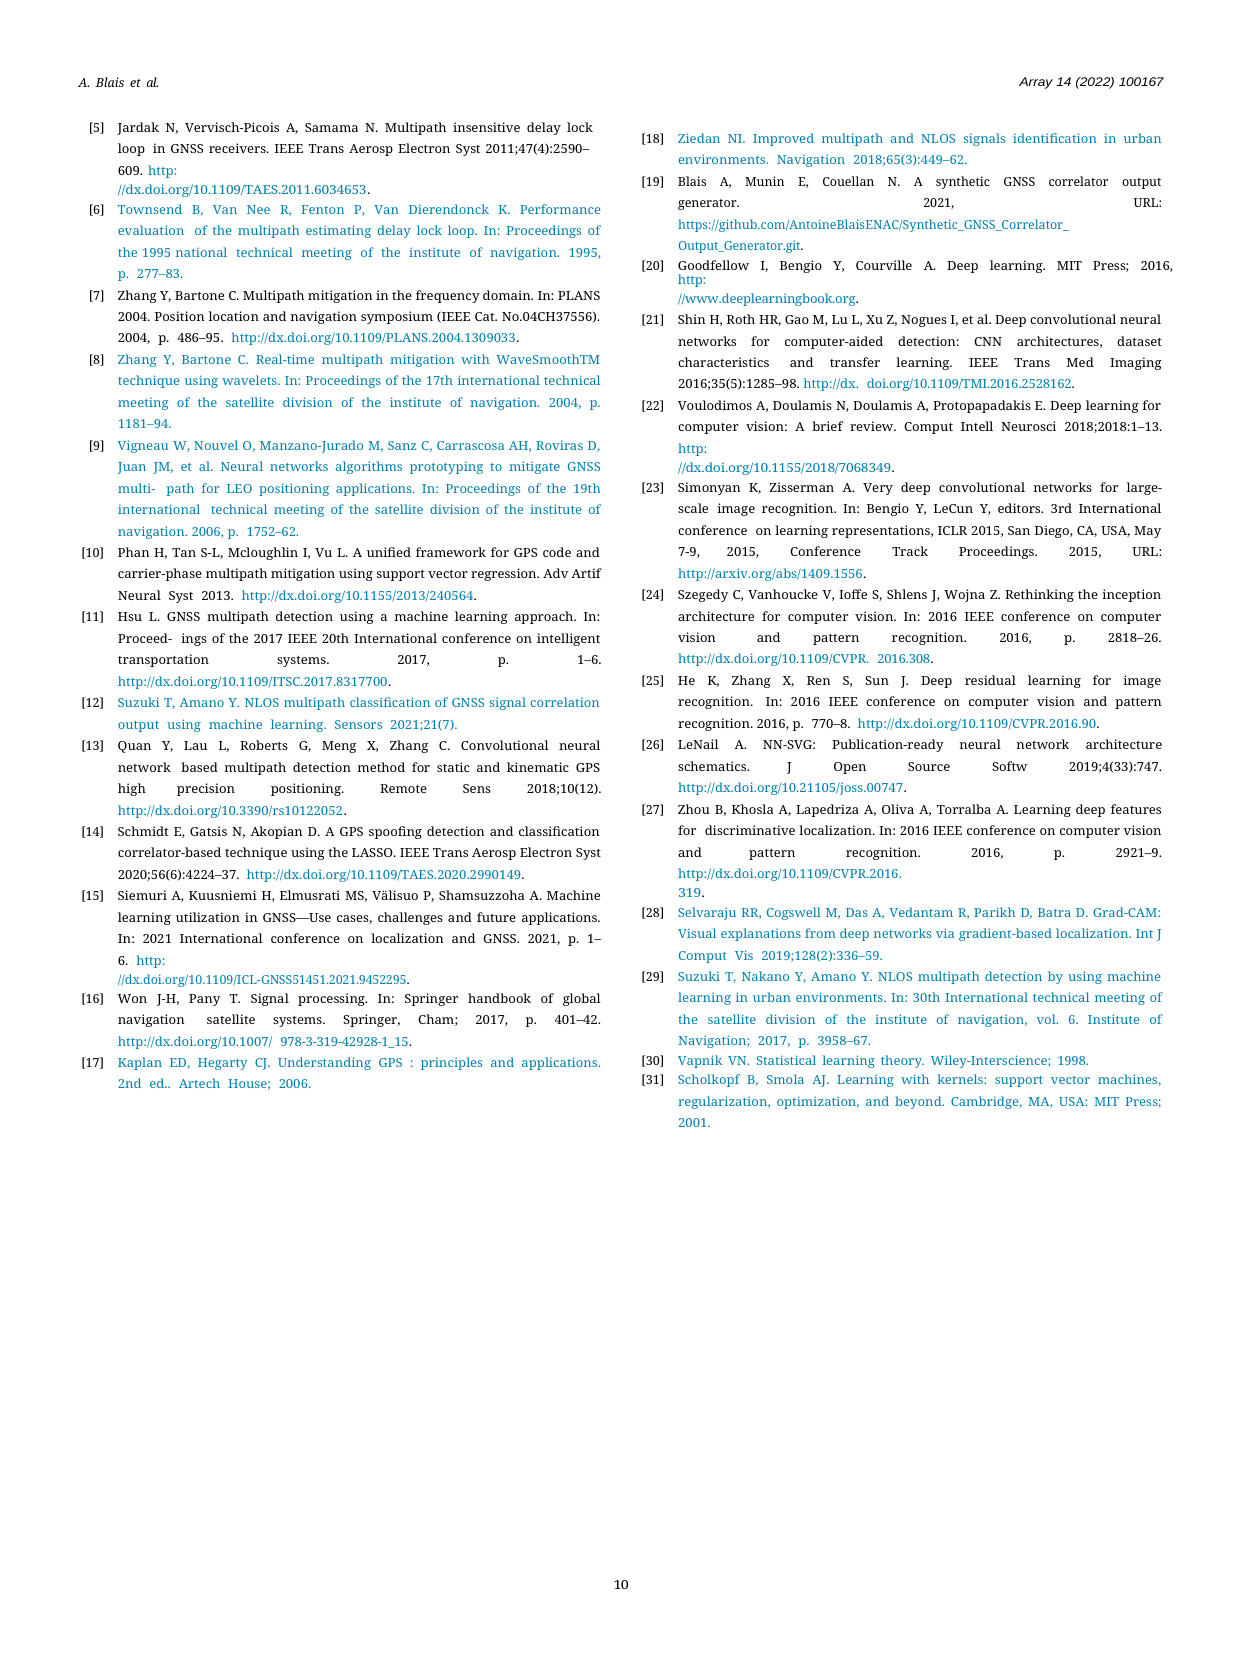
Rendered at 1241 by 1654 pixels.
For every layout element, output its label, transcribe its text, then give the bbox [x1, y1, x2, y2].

picture [392, 590, 396, 602]
picture [717, 868, 723, 878]
picture [536, 1060, 542, 1068]
picture [287, 227, 292, 235]
picture [1046, 928, 1052, 938]
picture [538, 204, 546, 212]
picture [767, 992, 773, 999]
picture [134, 700, 146, 707]
picture [117, 462, 121, 474]
picture [273, 507, 284, 512]
picture [973, 908, 979, 915]
picture [348, 375, 354, 383]
picture [845, 654, 856, 661]
list Simonyan K, Zisserman A. Very deep convolutional networks for large-scale image recognition. In: Bengio Y, LeCun Y, editors. 3rd International conference on learning representations, ICLR 2015, San Diego, CA, USA, May 7-9, 2015, Conference Track Proceedings. 2015, URL: http://arxiv.org/abs/1409.1556. [641, 479, 1162, 582]
picture [508, 504, 515, 512]
picture [936, 155, 941, 164]
picture [147, 1036, 151, 1048]
picture [136, 375, 143, 385]
picture [350, 440, 356, 450]
picture [691, 784, 696, 792]
picture [792, 1098, 799, 1106]
list Vigneau W, Nouvel O, Manzano-Jurado M, Sanz C, Carrascosa AH, Roviras D, Juan JM, et al. Neural networks algorithms prototyping to mitigate GNSS multi- path for LEO positioning applications. In: Proceedings of the 19th international technical meeting of the satellite division of the institute of navigation. 2006, p. 1752–62. [88, 437, 601, 540]
picture [678, 568, 685, 578]
picture [688, 953, 694, 960]
list Suzuki T, Amano Y. NLOS multipath classification of GNSS signal correlation output using machine learning. Sensors 2021;21(7). [81, 694, 601, 733]
picture [271, 590, 275, 602]
list Zhang Y, Bartone C. Multipath mitigation in the frequency domain. In: PLANS 2004. Position location and navigation symposium (IEEE Cat. No.04CH37556). 2004, p. 486–95. http://dx.doi.org/10.1109/PLANS.2004.1309033. [88, 287, 601, 347]
picture [1156, 1014, 1162, 1022]
picture [337, 697, 344, 707]
picture [321, 441, 325, 453]
picture [164, 506, 169, 514]
picture [560, 1060, 566, 1067]
picture [908, 133, 914, 143]
picture [687, 243, 695, 250]
picture [832, 378, 836, 390]
picture [1124, 1074, 1131, 1084]
picture [157, 1078, 163, 1086]
picture [498, 443, 504, 450]
picture [938, 1017, 944, 1024]
picture [691, 655, 696, 663]
picture [698, 243, 705, 251]
picture [1082, 719, 1087, 728]
picture [341, 590, 345, 602]
picture [126, 678, 131, 686]
picture [857, 869, 864, 876]
picture [849, 296, 855, 303]
picture [275, 527, 288, 536]
picture [828, 653, 832, 665]
picture [802, 293, 808, 300]
picture [855, 910, 861, 917]
picture [392, 375, 398, 383]
picture [836, 1075, 842, 1084]
picture [709, 219, 715, 231]
picture [117, 271, 123, 279]
picture [959, 1058, 966, 1068]
picture [338, 1037, 347, 1044]
picture [153, 529, 159, 536]
picture [282, 722, 289, 729]
picture [134, 357, 140, 364]
list Jardak N, Vervisch-Picois A, Samama N. Multipath insensitive delay lock loop in GNSS receivers. IEEE Trans Aerosp Electron Syst 2011;47(4):2590–609. http: [88, 119, 601, 179]
picture [465, 357, 475, 364]
picture [121, 184, 125, 196]
picture [168, 187, 174, 194]
picture [1075, 908, 1081, 915]
list Zhang Y, Bartone C. Real-time multipath mitigation with WaveSmoothTM technique using wavelets. In: Proceedings of the 17th international technical meeting of the satellite division of the institute of navigation. 2004, p. 1181–94. [88, 351, 601, 432]
picture [762, 296, 769, 303]
list Suzuki T, Nakano Y, Amano Y. NLOS multipath detection by using machine learning in urban environments. In: 30th International technical meeting of the satellite division of the institute of navigation, vol. 6. Institute of Navigation; 2017, p. 3958–67. [641, 968, 1162, 1049]
picture [836, 378, 840, 390]
picture [347, 464, 353, 471]
picture [132, 977, 139, 984]
picture [298, 590, 304, 598]
picture [681, 293, 685, 305]
picture [753, 571, 759, 578]
picture [263, 185, 269, 192]
list Szegedy C, Vanhoucke V, Ioffe S, Shlens J, Wojna Z. Rethinking the inception architecture for computer vision. In: 2016 IEEE conference on computer vision and pattern recognition. 2016, p. 2818–26. http://dx.doi.org/10.1109/CVPR. 2016.308. [641, 586, 1162, 668]
picture [222, 207, 228, 214]
picture [172, 977, 178, 984]
picture [801, 462, 805, 474]
picture [856, 569, 862, 578]
picture [825, 1036, 830, 1045]
list Vapnik VN. Statistical learning theory. Wiley-Interscience; 1998. [641, 1054, 1173, 1068]
picture [822, 869, 827, 878]
picture [1046, 1017, 1052, 1024]
picture [678, 782, 685, 792]
picture [212, 227, 217, 235]
picture [707, 868, 711, 880]
picture [277, 1058, 286, 1067]
picture [338, 504, 344, 512]
picture [342, 254, 350, 260]
picture [488, 483, 494, 491]
picture [211, 1039, 217, 1046]
picture [254, 247, 261, 257]
picture [1101, 1097, 1107, 1104]
picture [682, 462, 686, 474]
picture [519, 205, 525, 212]
list Zhou B, Khosla A, Lapedriza A, Oliva A, Torralba A. Learning deep features for discriminative localization. In: 2016 IEEE conference on computer vision and pattern recognition. 2016, p. 2921–9. http://dx.doi.org/10.1109/CVPR.2016. [641, 801, 1162, 882]
picture [691, 445, 696, 453]
picture [707, 782, 711, 794]
picture [759, 656, 765, 663]
picture [767, 974, 774, 981]
picture [257, 1058, 266, 1067]
picture [277, 677, 285, 684]
picture [836, 782, 840, 794]
picture [760, 243, 766, 250]
picture [808, 569, 815, 576]
picture [985, 995, 991, 1002]
picture [905, 1077, 913, 1084]
picture [952, 379, 957, 388]
picture [556, 378, 562, 385]
picture [395, 443, 401, 450]
list Quan Y, Lau L, Roberts G, Meng X, Zhang C. Convolutional neural network based multipath detection method for static and kinematic GPS high precision positioning. Remote Sens 2018;10(12). http://dx.doi.org/10.3390/rs10122052. [81, 737, 601, 819]
picture [208, 722, 219, 727]
picture [691, 570, 696, 578]
picture [759, 785, 765, 792]
picture [678, 1016, 683, 1024]
list Blais A, Munin E, Couellan N. A synthetic GNSS correlator output generator. 2021, URL: https://github.com/AntoineBlaisENAC/Synthetic_GNSS_Correlator_ Output_Generator.git. [641, 173, 1162, 254]
picture [796, 972, 802, 979]
picture [150, 1036, 154, 1048]
picture [828, 868, 832, 880]
picture [798, 222, 805, 229]
picture [542, 464, 548, 471]
picture [340, 228, 346, 235]
picture [197, 1058, 204, 1065]
picture [836, 220, 843, 229]
picture [914, 718, 920, 726]
picture [191, 726, 199, 732]
text //dx.doi.org/10.1109/TAES.2011.6034653. [118, 183, 605, 197]
picture [711, 296, 718, 303]
picture [393, 333, 399, 342]
picture [150, 357, 156, 364]
picture [903, 381, 909, 388]
picture [828, 462, 838, 474]
picture [842, 378, 848, 388]
picture [768, 1058, 774, 1065]
picture [739, 243, 746, 250]
picture [1015, 928, 1021, 936]
list Siemuri A, Kuusniemi H, Elmusrati MS, Välisuo P, Shamsuzzoha A. Machine learning utilization in GNSS—Use cases, challenges and future applications. In: 2021 International conference on localization and GNSS. 2021, p. 1–6. http: [81, 887, 601, 969]
picture [678, 293, 682, 305]
picture [440, 377, 445, 385]
picture [528, 1060, 534, 1068]
picture [549, 225, 555, 233]
picture [525, 250, 531, 257]
picture [782, 910, 788, 917]
picture [529, 378, 536, 385]
picture [178, 974, 188, 987]
picture [842, 1041, 853, 1045]
picture [807, 133, 813, 141]
picture [957, 718, 961, 730]
picture [234, 719, 241, 727]
picture [882, 1096, 888, 1104]
picture [749, 908, 755, 915]
picture [436, 591, 442, 598]
picture [397, 869, 409, 881]
picture [147, 676, 151, 688]
picture [1157, 992, 1163, 1000]
picture [143, 228, 150, 235]
picture [683, 929, 689, 936]
picture [777, 868, 781, 880]
picture [228, 504, 235, 512]
picture [244, 334, 254, 343]
picture [264, 977, 273, 984]
picture [567, 1059, 572, 1067]
picture [1008, 1077, 1014, 1085]
picture [894, 155, 899, 164]
picture [816, 380, 826, 389]
picture [713, 465, 719, 472]
picture [725, 972, 733, 979]
picture [117, 676, 124, 684]
picture [400, 975, 405, 984]
picture [1053, 909, 1063, 917]
picture [347, 227, 352, 235]
picture [591, 248, 596, 257]
list Selvaraju RR, Cogswell M, Das A, Vedantam R, Parikh D, Batra D. Grad-CAM: Visual explanations from deep networks via gradient-based localization. Int J Comput Vis 2019;128(2):336–59. [641, 904, 1162, 964]
picture [831, 995, 837, 1002]
picture [590, 507, 596, 514]
list Won J-H, Pany T. Signal processing. In: Springer handbook of global navigation satellite systems. Springer, Cham; 2017, p. 401–42. http://dx.doi.org/10.1007/ 978-3-319-42928-1_15. [81, 990, 601, 1050]
picture [535, 464, 541, 471]
picture [268, 1036, 272, 1048]
picture [891, 381, 897, 388]
picture [148, 697, 156, 707]
picture [448, 464, 456, 474]
picture [575, 699, 582, 707]
picture [800, 1099, 811, 1104]
picture [887, 718, 891, 730]
picture [131, 443, 138, 450]
picture [150, 805, 154, 817]
picture [393, 975, 398, 984]
picture [157, 248, 162, 257]
picture [687, 1058, 693, 1065]
picture [958, 378, 972, 390]
picture [457, 397, 463, 405]
picture [445, 443, 452, 450]
picture [147, 805, 151, 817]
picture [804, 928, 815, 936]
picture [694, 974, 706, 981]
picture [189, 184, 197, 196]
picture [1138, 133, 1144, 140]
picture [220, 975, 225, 984]
picture [350, 700, 356, 707]
picture [210, 357, 216, 364]
picture [678, 462, 682, 474]
picture [717, 782, 723, 792]
picture [917, 974, 928, 979]
picture [245, 378, 254, 385]
text //www.deeplearningbook.org. [678, 290, 1173, 307]
picture [234, 378, 240, 385]
picture [150, 676, 154, 688]
picture [715, 219, 719, 231]
picture [214, 527, 220, 536]
picture [733, 134, 741, 141]
picture [707, 568, 711, 580]
picture [759, 871, 765, 878]
picture [366, 397, 373, 407]
picture [404, 504, 410, 512]
picture [686, 276, 700, 285]
picture [408, 399, 415, 407]
picture [255, 355, 261, 362]
picture [772, 296, 781, 301]
picture [882, 220, 888, 229]
picture [677, 274, 684, 282]
picture [797, 568, 803, 580]
picture [504, 506, 509, 514]
list He K, Zhang X, Ren S, Sun J. Deep residual learning for image recognition. In: 2016 IEEE conference on computer vision and pattern recognition. 2016, p. 770–8. http://dx.doi.org/10.1109/CVPR.2016.90. [641, 672, 1162, 732]
picture [1010, 1017, 1016, 1024]
picture [957, 908, 963, 915]
picture [425, 590, 429, 602]
picture [928, 155, 935, 162]
picture [276, 869, 280, 881]
picture [522, 441, 528, 448]
picture [252, 464, 258, 471]
picture [711, 782, 715, 794]
picture [518, 250, 524, 257]
picture [920, 155, 926, 162]
picture [1057, 222, 1063, 229]
picture [818, 931, 824, 938]
text 319. [678, 887, 1173, 901]
picture [161, 419, 168, 426]
picture [188, 700, 199, 705]
picture [349, 506, 354, 514]
picture [932, 992, 939, 1002]
picture [416, 357, 422, 364]
picture [777, 653, 781, 665]
list Phan H, Tan S-L, Mcloughlin I, Vu L. A unified framework for GPS code and carrier-phase multipath mitigation using support vector regression. Adv Artif Neural Syst 2013. http://dx.doi.org/10.1155/2013/240564. [81, 544, 601, 604]
picture [179, 700, 185, 707]
picture [282, 250, 289, 257]
picture [303, 464, 309, 471]
picture [223, 507, 229, 514]
picture [280, 228, 286, 235]
picture [579, 355, 591, 364]
picture [344, 1057, 350, 1065]
picture [711, 653, 715, 665]
picture [148, 165, 155, 175]
picture [711, 568, 715, 580]
picture [777, 782, 781, 794]
picture [382, 332, 391, 344]
picture [161, 167, 166, 175]
picture [678, 219, 686, 229]
picture [240, 184, 247, 196]
picture [846, 1016, 851, 1024]
picture [1012, 974, 1018, 981]
picture [883, 972, 893, 981]
list Ziedan NI. Improved multipath and NLOS signals identification in urban environments. Navigation 2018;65(3):449–62. [641, 130, 1162, 168]
picture [121, 974, 125, 986]
picture [700, 910, 711, 917]
list Kaplan ED, Hegarty CJ. Understanding GPS : principles and applications. 2nd ed.. Artech House; 2006. [81, 1054, 601, 1093]
picture [387, 1058, 394, 1065]
list LeNail A. NN-SVG: Publication-ready neural network architecture schematics. J Open Source Softw 2019;4(33):747. http://dx.doi.org/10.21105/joss.00747. [641, 736, 1162, 796]
picture [175, 204, 181, 212]
picture [895, 1096, 901, 1103]
picture [312, 443, 321, 450]
picture [561, 375, 568, 383]
picture [146, 529, 152, 536]
picture [466, 591, 473, 598]
picture [330, 186, 340, 194]
picture [910, 1099, 917, 1109]
picture [242, 975, 248, 984]
picture [689, 221, 701, 230]
picture [117, 400, 128, 405]
picture [149, 957, 154, 965]
picture [692, 1099, 703, 1106]
picture [1019, 133, 1025, 143]
picture [133, 228, 140, 235]
text //dx.doi.org/10.1155/2018/7068349. [678, 461, 1173, 475]
picture [832, 1014, 838, 1022]
picture [333, 357, 340, 364]
list Voulodimos A, Doulamis N, Doulamis A, Protopapadakis E. Deep learning for computer vision: A brief review. Comput Intell Neurosci 2018;2018:1–13. http: [641, 397, 1162, 457]
picture [268, 805, 272, 817]
picture [772, 568, 776, 580]
picture [875, 133, 882, 143]
picture [711, 868, 715, 880]
picture [876, 463, 883, 470]
picture [117, 974, 121, 986]
picture [477, 247, 483, 255]
picture [202, 250, 208, 257]
picture [144, 399, 151, 407]
picture [153, 187, 159, 194]
list Townsend B, Van Nee R, Fenton P, Van Dierendonck K. Performance evaluation of the multipath estimating delay lock loop. In: Proceedings of the 1995 national technical meeting of the institute of navigation. 1995, p. 277–83. [88, 201, 601, 282]
list Shin H, Roth HR, Gao M, Lu L, Xu Z, Nogues I, et al. Deep convolutional neural networks for computer-aided detection: CNN architectures, dataset characteristics and transfer learning. IEEE Trans Med Imaging 2016;35(5):1285–98. http://dx. doi.org/10.1109/TMI.2016.2528162. [641, 311, 1162, 393]
picture [162, 378, 171, 385]
picture [211, 808, 217, 815]
picture [258, 332, 264, 344]
picture [515, 700, 521, 707]
picture [523, 400, 529, 407]
picture [268, 676, 273, 688]
picture [1097, 1077, 1108, 1082]
picture [845, 869, 856, 876]
picture [353, 205, 359, 212]
picture [866, 720, 871, 728]
picture [844, 1058, 853, 1063]
picture [403, 228, 410, 238]
picture [300, 506, 307, 514]
picture [535, 441, 541, 448]
picture [775, 1057, 780, 1065]
picture [977, 379, 983, 386]
text //dx.doi.org/10.1109/ICL-GNSS51451.2021.9452295. [118, 973, 605, 987]
picture [678, 868, 685, 878]
picture [718, 222, 726, 232]
picture [746, 1075, 752, 1084]
picture [691, 870, 696, 878]
picture [191, 249, 198, 257]
list Scholkopf B, Smola AJ. Learning with kernels: support vector machines, regularization, optimization, and beyond. Cambridge, MA, USA: MIT Press; 2001. [641, 1071, 1162, 1131]
picture [545, 1057, 551, 1065]
picture [191, 205, 197, 214]
picture [512, 399, 519, 407]
picture [785, 243, 795, 253]
picture [1029, 379, 1034, 388]
picture [581, 486, 588, 493]
picture [706, 462, 711, 472]
picture [865, 1062, 873, 1068]
picture [274, 590, 278, 602]
picture [216, 225, 223, 233]
picture [899, 219, 903, 231]
picture [208, 486, 214, 493]
picture [507, 1057, 513, 1065]
picture [777, 243, 783, 250]
picture [853, 955, 865, 960]
list Schmidt E, Gatsis N, Akopian D. A GPS spoofing detection and classification correlator-based technique using the LASSO. IEEE Trans Aerosp Electron Syst 2020;56(6):4224–37. http://dx.doi.org/10.1109/TAES.2020.2990149. [81, 823, 601, 883]
picture [264, 332, 268, 344]
picture [202, 225, 208, 233]
picture [289, 332, 295, 342]
picture [381, 249, 386, 257]
picture [487, 333, 492, 342]
picture [926, 134, 936, 143]
picture [989, 136, 995, 143]
picture [359, 975, 364, 984]
picture [678, 653, 685, 663]
picture [126, 1038, 131, 1046]
picture [822, 654, 827, 663]
picture [684, 974, 691, 981]
picture [368, 247, 374, 255]
picture [202, 397, 209, 407]
picture [117, 805, 124, 813]
picture [270, 332, 283, 342]
picture [890, 718, 894, 730]
picture [821, 222, 829, 229]
picture [837, 296, 843, 303]
picture [707, 653, 711, 665]
picture [232, 1079, 238, 1086]
picture [785, 219, 789, 231]
picture [787, 463, 793, 472]
picture [233, 974, 240, 986]
picture [1027, 1077, 1033, 1084]
picture [324, 332, 337, 345]
picture [346, 869, 350, 881]
picture [212, 1078, 219, 1088]
picture [1111, 1097, 1119, 1104]
picture [962, 931, 971, 936]
picture [162, 400, 168, 407]
picture [226, 378, 233, 385]
picture [742, 462, 753, 475]
picture [164, 698, 172, 705]
picture [375, 354, 382, 364]
picture [126, 807, 131, 815]
picture [678, 443, 685, 453]
picture [379, 225, 385, 235]
picture [787, 157, 793, 164]
picture [850, 1014, 857, 1022]
picture [980, 928, 986, 936]
picture [717, 653, 723, 663]
picture [237, 228, 248, 233]
picture [279, 869, 283, 881]
picture [1050, 992, 1057, 1000]
picture [117, 1036, 124, 1044]
picture [700, 296, 710, 303]
list Hsu L. GNSS multipath detection using a machine learning approach. In: Proceed- ings of the 2017 IEEE 20th International conference on intelligent transportation systems. 2017, p. 1–6. http://dx.doi.org/10.1109/ITSC.2017.8317700. [81, 608, 601, 690]
picture [885, 1055, 892, 1065]
picture [444, 375, 451, 383]
picture [479, 400, 485, 407]
picture [884, 1081, 892, 1087]
picture [1072, 135, 1077, 143]
picture [960, 974, 966, 981]
picture [365, 722, 371, 729]
picture [907, 907, 913, 917]
picture [211, 679, 217, 686]
picture [343, 400, 349, 407]
picture [769, 136, 775, 144]
picture [948, 931, 954, 938]
picture [750, 222, 756, 229]
picture [1058, 379, 1064, 388]
picture [857, 654, 864, 661]
picture [117, 184, 121, 196]
list Goodfellow I, Bengio Y, Courville A. Deep learning. MIT Press; 2016, http: [641, 259, 1173, 287]
picture [1058, 1097, 1067, 1106]
picture [240, 1060, 247, 1070]
picture [117, 486, 128, 491]
picture [934, 910, 940, 917]
picture [924, 221, 929, 229]
picture [1008, 718, 1012, 730]
picture [423, 357, 429, 364]
